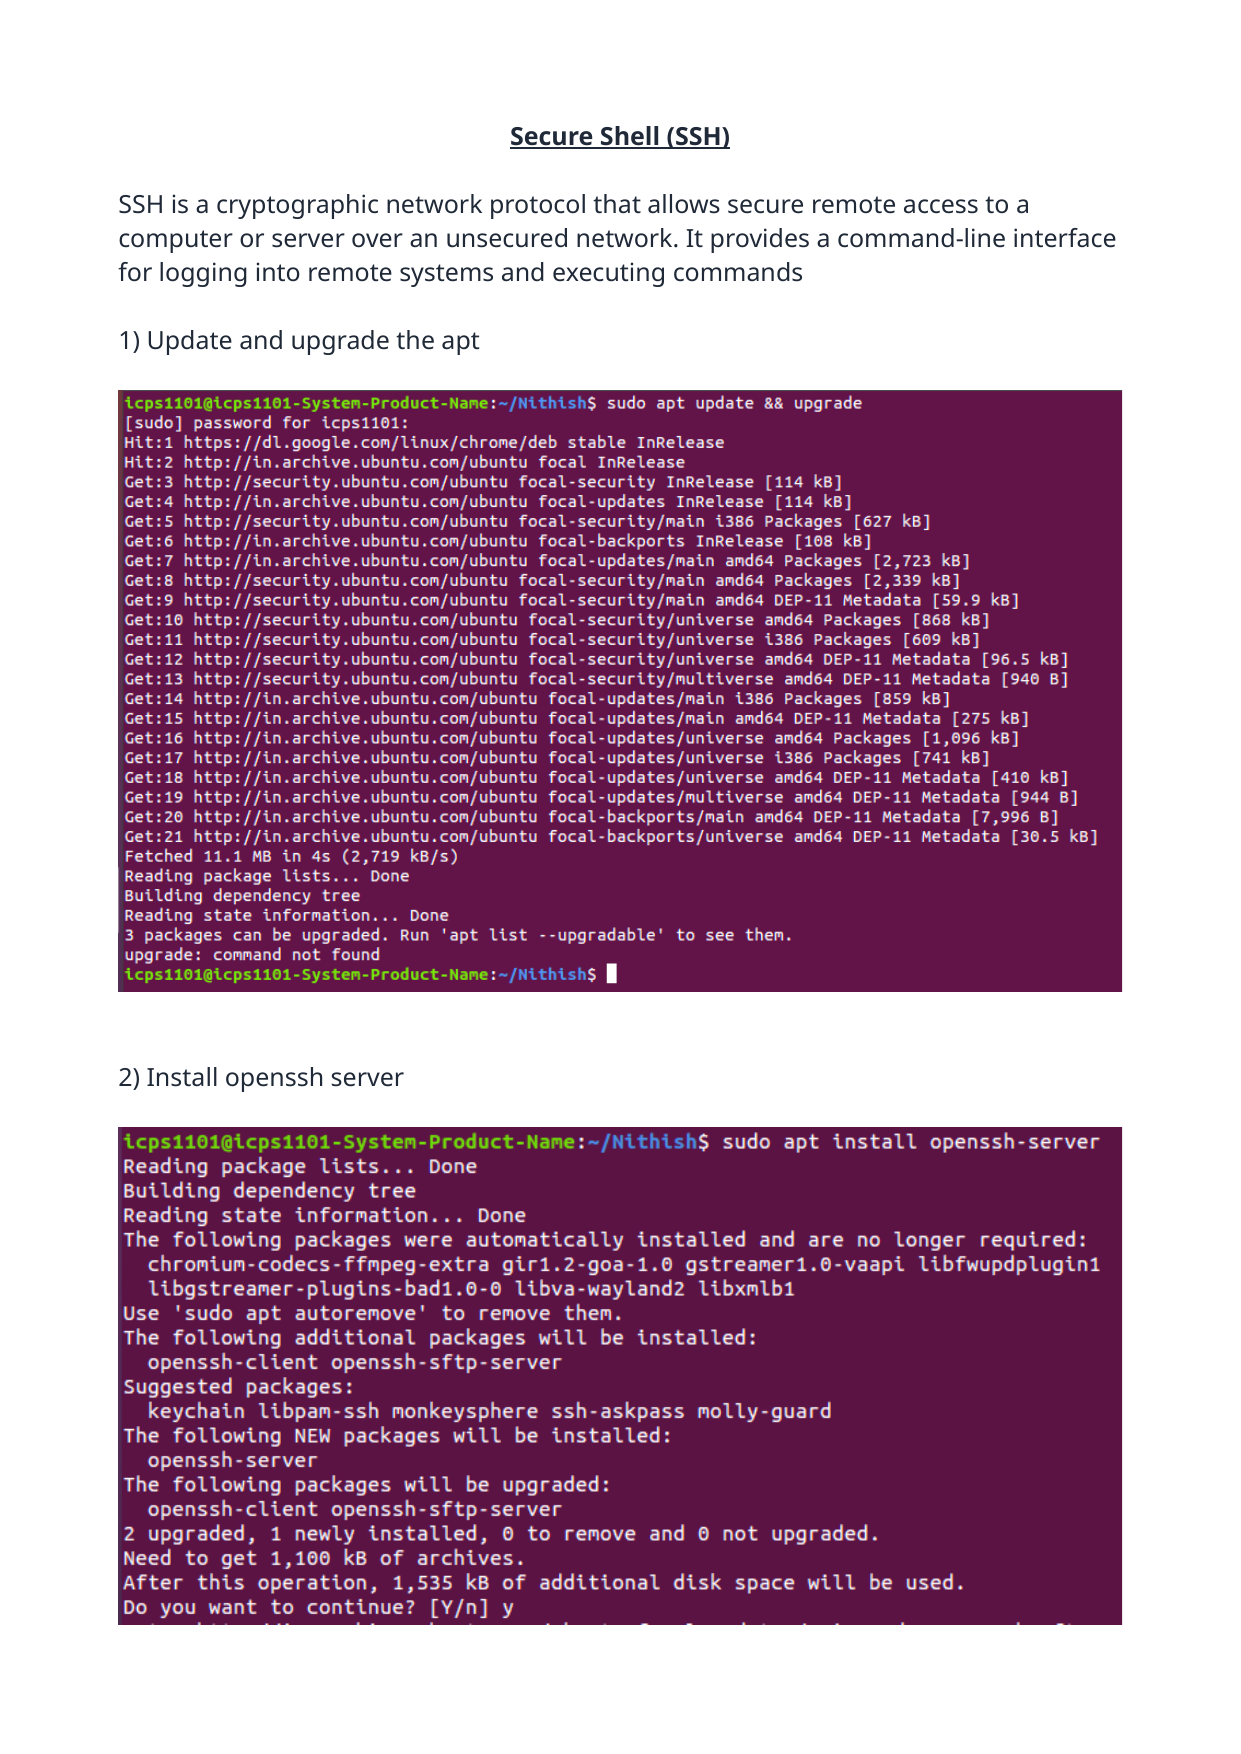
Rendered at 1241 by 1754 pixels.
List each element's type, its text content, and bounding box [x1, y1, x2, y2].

text SSH is a cryptographic network protocol that allows secure remote access to a computer or server over an unsecured network. It provides a command-line interface for logging into remote systems and executing commands [118, 186, 1122, 288]
text 2) Install openssh server [118, 1060, 1122, 1094]
text 1) Update and upgrade the apt [118, 322, 1122, 357]
text Secure Shell (SSH) [118, 118, 1122, 152]
picture [118, 1127, 1123, 1625]
picture [118, 390, 1123, 992]
